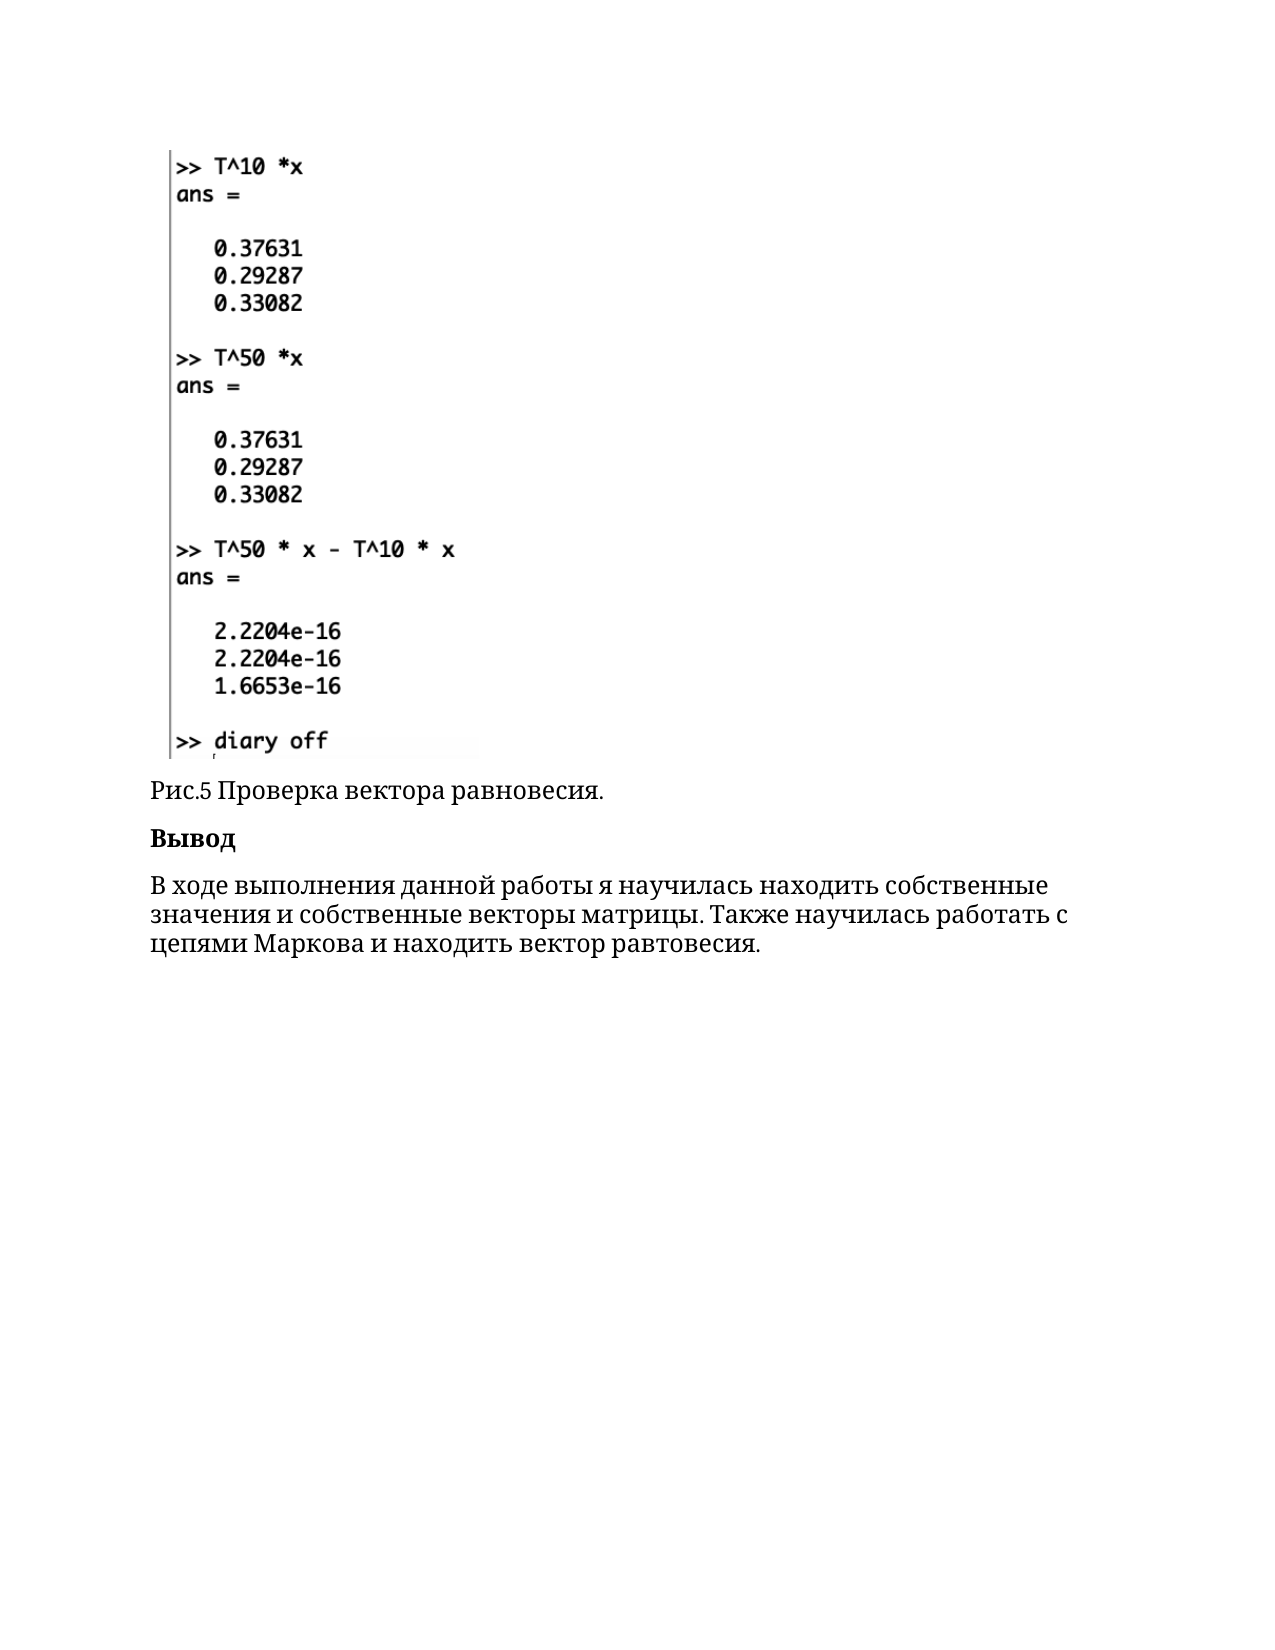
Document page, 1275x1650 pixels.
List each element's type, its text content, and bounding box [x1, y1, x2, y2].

text В ходе выполнения данной работы я научилась находить собственные значения и собственные векторы матрицы. Также научилась работать с цепями Маркова и находить вектор равтовесия. [150, 872, 1125, 958]
text Рис.5 Проверка вектора равновесия. [150, 777, 1125, 806]
picture [168, 150, 480, 759]
text Вывод [150, 825, 1125, 853]
